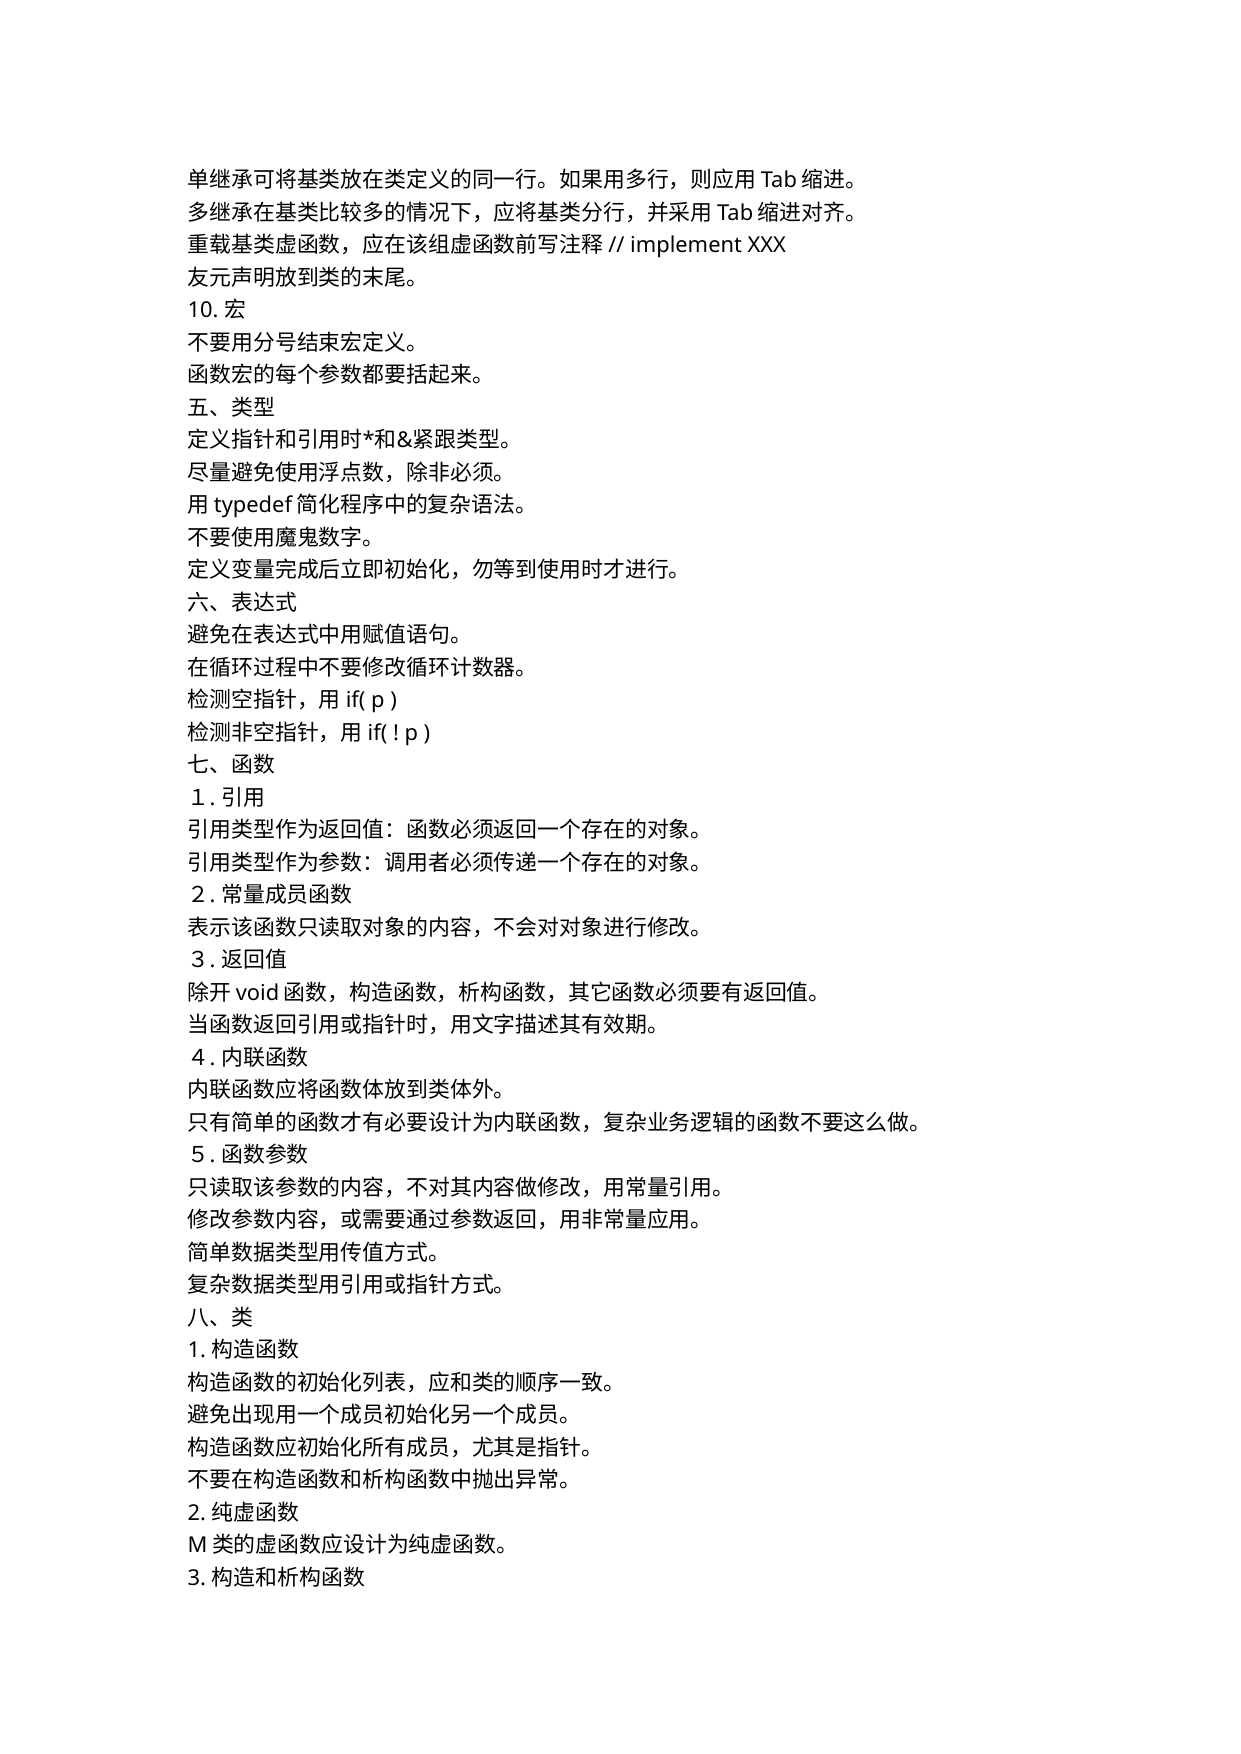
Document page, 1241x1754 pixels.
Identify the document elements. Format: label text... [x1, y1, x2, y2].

text 单继承可将基类放在类定义的同一行。如果用多行，则应用Tab缩进。 [187, 162, 1053, 194]
text 10. 宏 [187, 292, 1053, 324]
text 不要使用魔鬼数字。 [187, 519, 1053, 552]
text ４. 内联函数 [187, 1039, 1053, 1072]
text 避免在表达式中用赋值语句。 [187, 617, 1053, 649]
text 七、函数 [187, 747, 1053, 779]
text 六、表达式 [187, 584, 1053, 617]
text 用typedef简化程序中的复杂语法。 [187, 487, 1053, 519]
text 构造函数应初始化所有成员，尤其是指针。 [187, 1429, 1053, 1462]
text 尽量避免使用浮点数，除非必须。 [187, 454, 1053, 487]
text 函数宏的每个参数都要括起来。 [187, 357, 1053, 389]
text M类的虚函数应设计为纯虚函数。 [187, 1527, 1053, 1559]
text 检测空指针，用 if( p ) [187, 682, 1053, 714]
text 避免出现用一个成员初始化另一个成员。 [187, 1397, 1053, 1429]
text １. 引用 [187, 779, 1053, 812]
text 只读取该参数的内容，不对其内容做修改，用常量引用。 [187, 1169, 1053, 1202]
text 定义指针和引用时*和&紧跟类型。 [187, 422, 1053, 454]
text 检测非空指针，用 if( ! p ) [187, 714, 1053, 747]
text 简单数据类型用传值方式。 [187, 1234, 1053, 1267]
text 重载基类虚函数，应在该组虚函数前写注释 // implement XXX [187, 227, 1053, 259]
text 引用类型作为返回值：函数必须返回一个存在的对象。 [187, 812, 1053, 844]
text 在循环过程中不要修改循环计数器。 [187, 649, 1053, 682]
text ３. 返回值 [187, 942, 1053, 974]
text 3. 构造和析构函数 [187, 1559, 1053, 1592]
text 友元声明放到类的末尾。 [187, 259, 1053, 292]
text ２. 常量成员函数 [187, 877, 1053, 909]
text 五、类型 [187, 389, 1053, 422]
text 定义变量完成后立即初始化，勿等到使用时才进行。 [187, 552, 1053, 584]
text 只有简单的函数才有必要设计为内联函数，复杂业务逻辑的函数不要这么做。 [187, 1104, 1053, 1137]
text 多继承在基类比较多的情况下，应将基类分行，并采用Tab缩进对齐。 [187, 194, 1053, 227]
text 1. 构造函数 [187, 1332, 1053, 1364]
text 不要用分号结束宏定义。 [187, 324, 1053, 357]
text 内联函数应将函数体放到类体外。 [187, 1072, 1053, 1104]
text 修改参数内容，或需要通过参数返回，用非常量应用。 [187, 1202, 1053, 1234]
text 表示该函数只读取对象的内容，不会对对象进行修改。 [187, 909, 1053, 942]
text ５. 函数参数 [187, 1137, 1053, 1169]
text 复杂数据类型用引用或指针方式。 [187, 1267, 1053, 1299]
text 除开void函数，构造函数，析构函数，其它函数必须要有返回值。 [187, 974, 1053, 1007]
text 不要在构造函数和析构函数中抛出异常。 [187, 1462, 1053, 1494]
text 八、类 [187, 1299, 1053, 1332]
text 构造函数的初始化列表，应和类的顺序一致。 [187, 1364, 1053, 1397]
text 当函数返回引用或指针时，用文字描述其有效期。 [187, 1007, 1053, 1039]
text 引用类型作为参数：调用者必须传递一个存在的对象。 [187, 844, 1053, 877]
text 2. 纯虚函数 [187, 1494, 1053, 1527]
